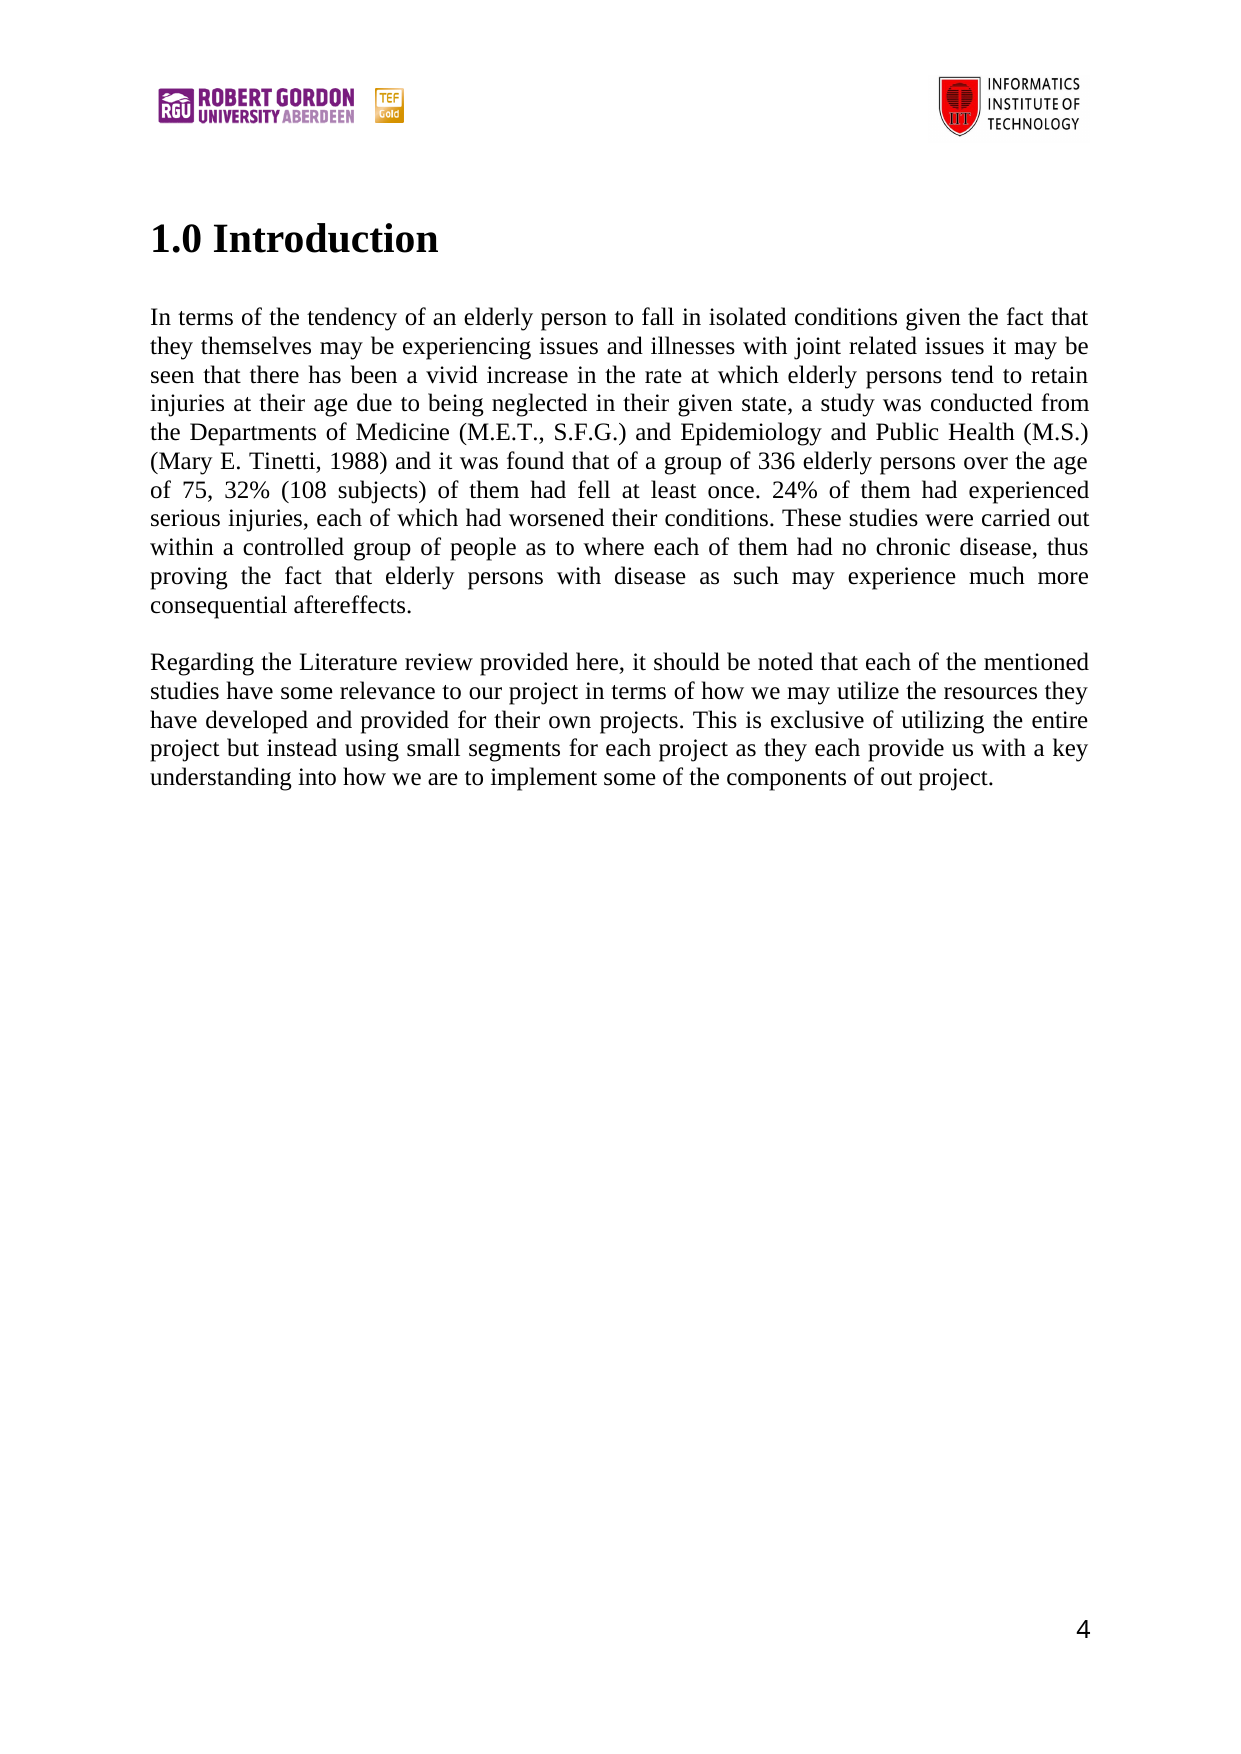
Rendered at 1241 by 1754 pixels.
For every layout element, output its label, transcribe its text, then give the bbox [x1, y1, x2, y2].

text Regarding the Literature review provided here, it should be noted that each of the mentioned studies have some relevance to our project in terms of how we may utilize the resources they have developed and provided for their own projects. This is exclusive of utilizing the entire project but instead using small segments for each project as they each provide us with a key understanding into how we are to implement some of the components of out project. [150, 647, 1090, 791]
text In terms of the tendency of an elderly person to fall in isolated conditions given the fact that they themselves may be experiencing issues and illnesses with joint related issues it may be seen that there has been a vivid increase in the rate at which elderly persons tend to retain injuries at their age due to being neglected in their given state, a study was conducted from the Departments of Medicine (M.E.T., S.F.G.) and Epidemiology and Public Health (M.S.) (Mary E. Tinetti, 1988) and it was found that of a group of 336 elderly persons over the age of 75, 32% (108 subjects) of them had fell at least once. 24% of them had experienced serious injuries, each of which had worsened their conditions. These studies were carried out within a controlled group of people as to where each of them had no chronic disease, thus proving the fact that elderly persons with disease as such may experience much more consequential aftereffects. [150, 302, 1090, 618]
picture [150, 82, 413, 129]
picture [927, 75, 1091, 143]
subtitle Introduction [150, 213, 1090, 261]
